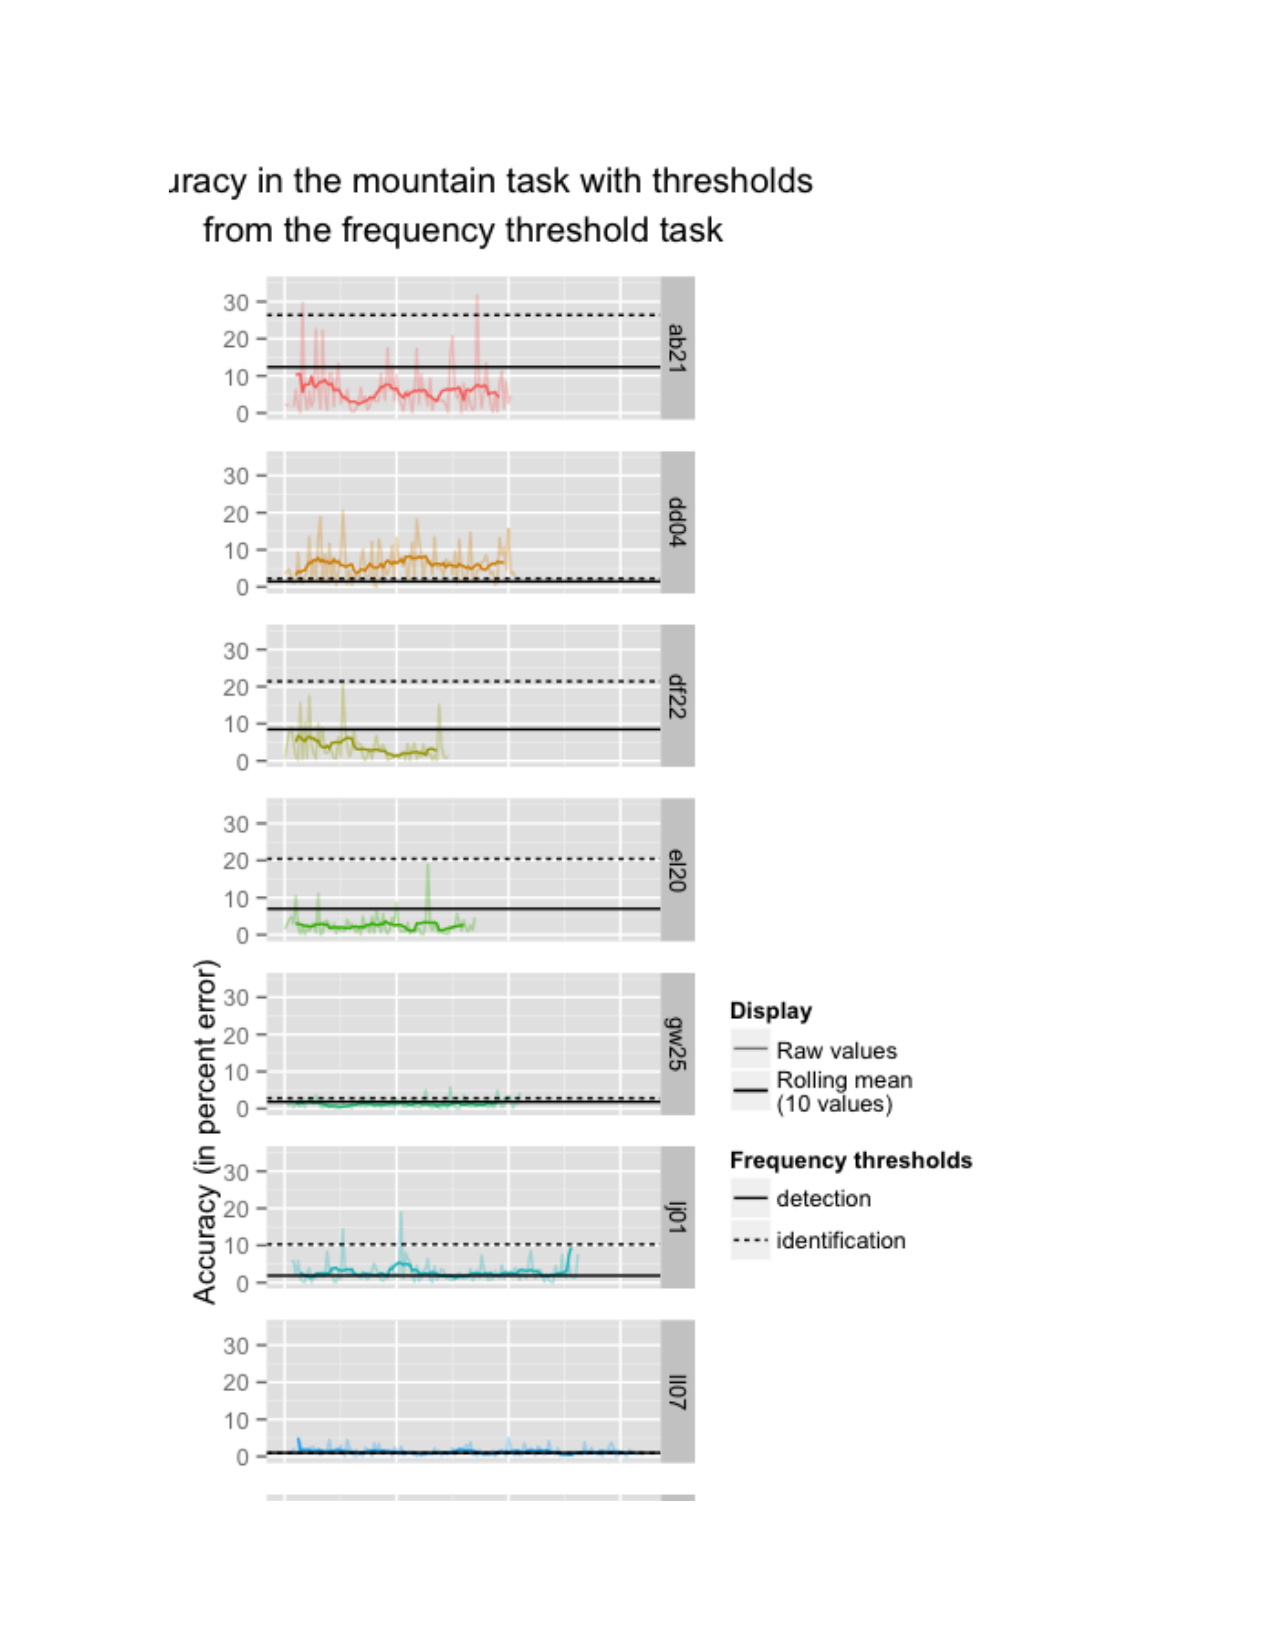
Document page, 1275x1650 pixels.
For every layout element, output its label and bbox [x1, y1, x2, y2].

picture [168, 150, 1044, 1501]
